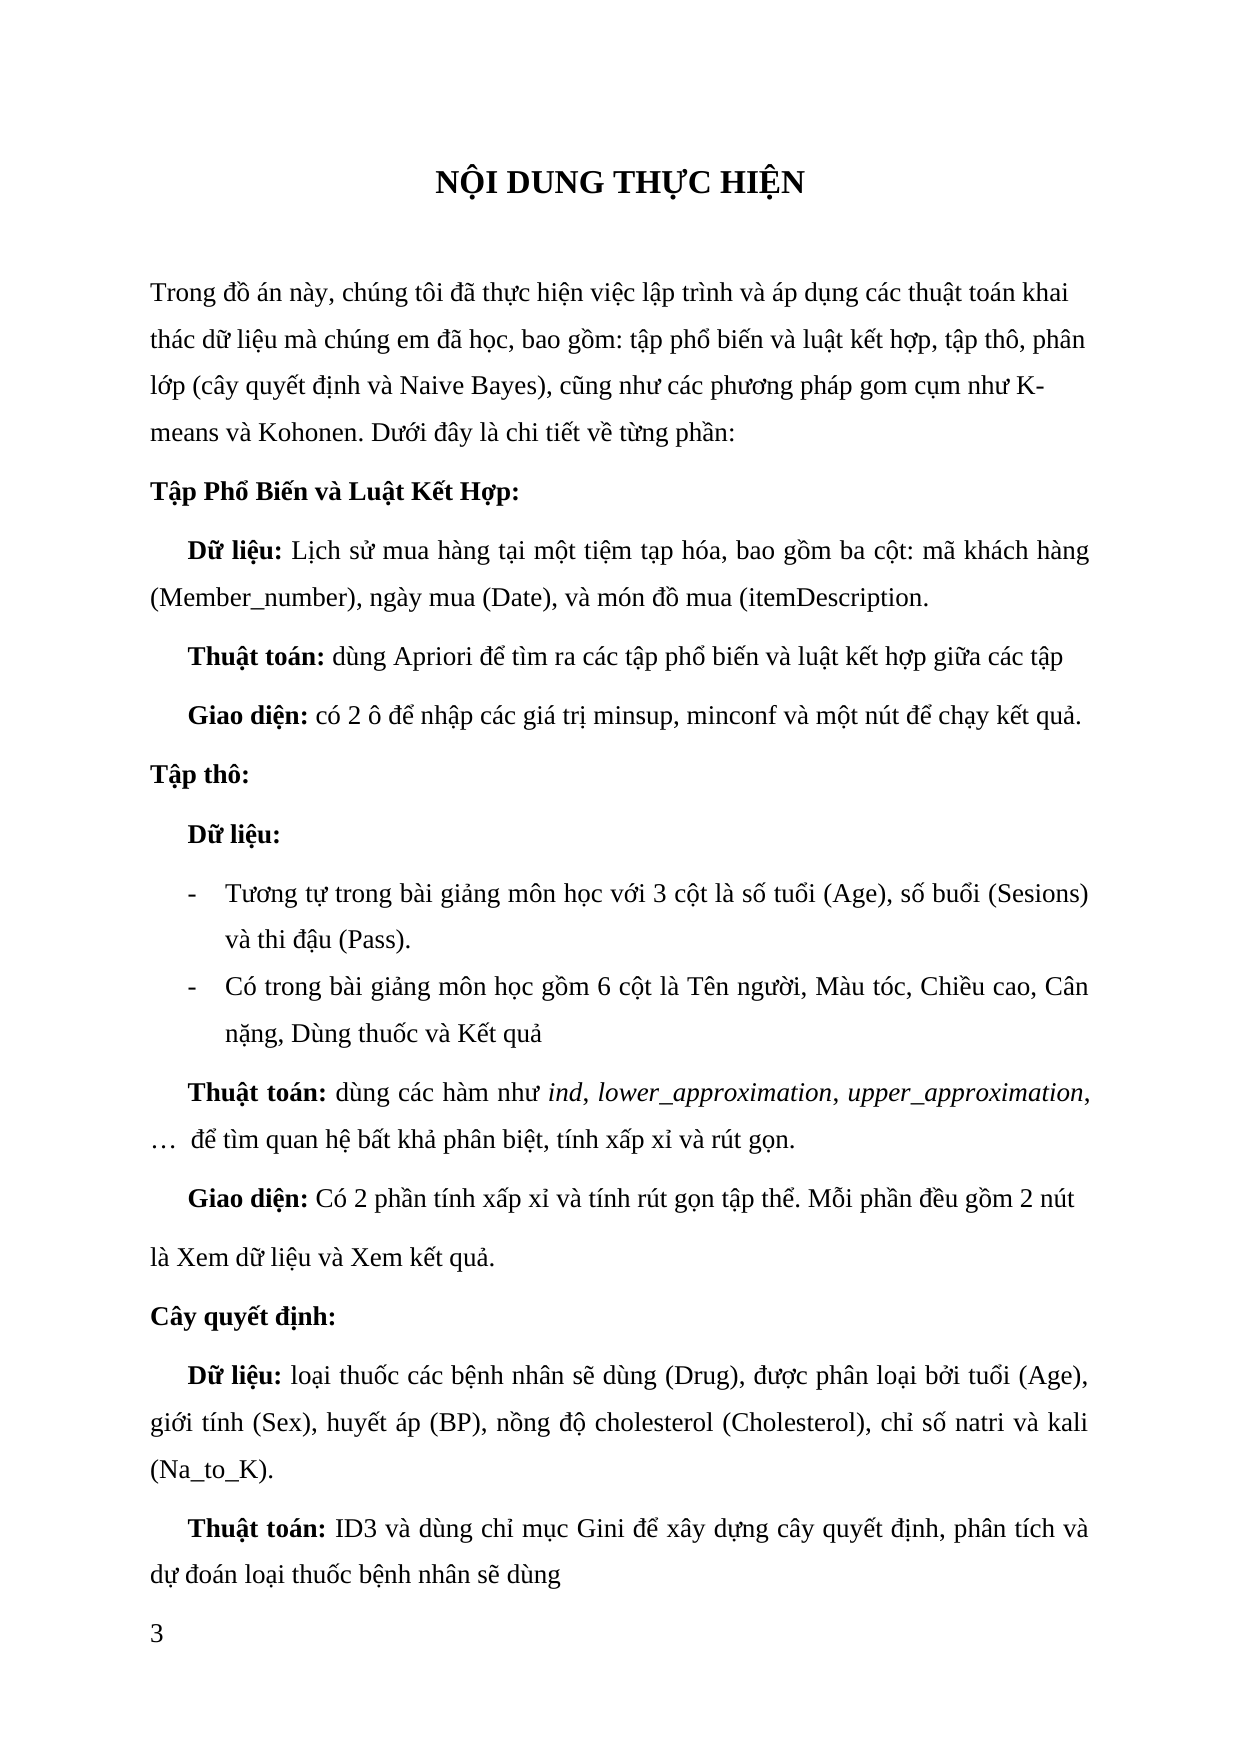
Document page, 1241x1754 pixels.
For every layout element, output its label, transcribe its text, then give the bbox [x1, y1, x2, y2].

text Dữ liệu: [150, 818, 1090, 849]
text Cây quyết định: [150, 1300, 1090, 1331]
text Thuật toán: ID3 và dùng chỉ mục Gini để xây dựng cây quyết định, phân tích và dự đoán loại thuốc bệnh nhân sẽ dùng [150, 1512, 1090, 1590]
text Dữ liệu: loại thuốc các bệnh nhân sẽ dùng (Drug), được phân loại bởi tuổi (Age), giới tính (Sex), huyết áp (BP), nồng độ cholesterol (Cholesterol), chỉ số natri và kali (Na_to_K). [150, 1359, 1090, 1484]
text Trong đồ án này, chúng tôi đã thực hiện việc lập trình và áp dụng các thuật toán khai thác dữ liệu mà chúng em đã học, bao gồm: tập phổ biến và luật kết hợp, tập thô, phân lớp (cây quyết định và Naive Bayes), cũng như các phương pháp gom cụm như K-means và Kohonen. Dưới đây là chi tiết về từng phần: [150, 276, 1090, 447]
text Giao diện: có 2 ô để nhập các giá trị minsup, minconf và một nút để chạy kết quả. [150, 699, 1090, 731]
list Tương tự trong bài giảng môn học với 3 cột là số tuổi (Age), số buổi (Sesions) và thi đậu (Pass). [187, 877, 1090, 955]
text là Xem dữ liệu và Xem kết quả. [150, 1241, 1090, 1272]
text Thuật toán: dùng Apriori để tìm ra các tập phổ biến và luật kết hợp giữa các tập [150, 640, 1090, 671]
text Thuật toán: dùng các hàm như ind, lower_approximation, upper_approximation,… để tìm quan hệ bất khả phân biệt, tính xấp xỉ và rút gọn. [150, 1076, 1090, 1154]
list Có trong bài giảng môn học gồm 6 cột là Tên người, Màu tóc, Chiều cao, Cân nặng, Dùng thuốc và Kết quả [187, 970, 1090, 1048]
text Tập Phổ Biến và Luật Kết Hợp: [150, 475, 1090, 506]
text Dữ liệu: Lịch sử mua hàng tại một tiệm tạp hóa, bao gồm ba cột: mã khách hàng (Member_number), ngày mua (Date), và món đồ mua (itemDescription. [150, 534, 1090, 612]
text Tập thô: [150, 759, 1090, 790]
subtitle NỘI DUNG THỰC HIỆN [150, 162, 1090, 201]
text Giao diện: Có 2 phần tính xấp xỉ và tính rút gọn tập thể. Mỗi phần đều gồm 2 nút [150, 1182, 1090, 1213]
